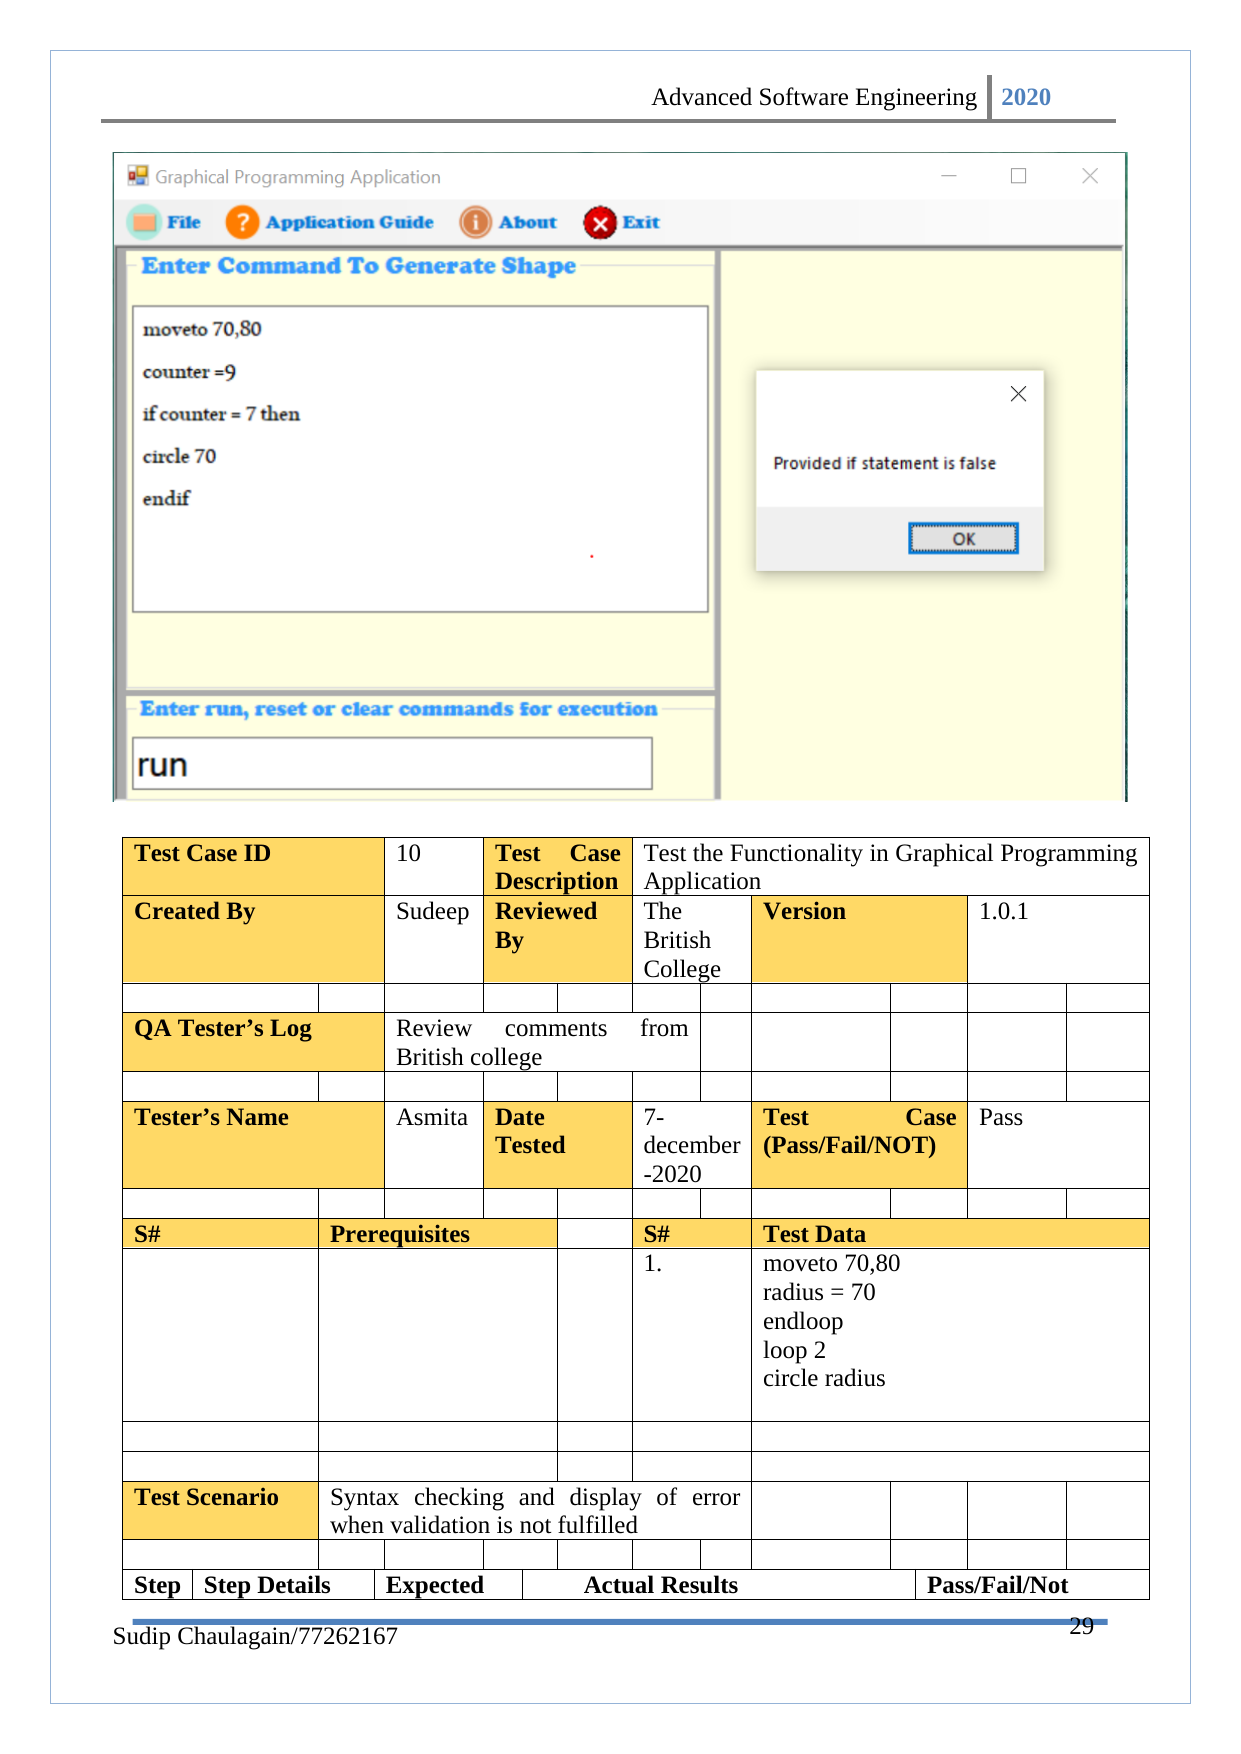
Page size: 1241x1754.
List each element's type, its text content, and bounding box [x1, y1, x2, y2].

table_cell [891, 1540, 967, 1569]
table_cell [558, 1219, 632, 1247]
table_cell [968, 1189, 1066, 1218]
table_cell [752, 1072, 890, 1101]
table_cell 7-december -2020 [633, 1102, 751, 1188]
table_cell Test Scenario [123, 1482, 318, 1539]
table_cell [752, 1422, 1149, 1451]
table_cell Date Tested [484, 1102, 632, 1188]
table_cell The British College [633, 896, 751, 982]
table_cell Asmita [385, 1102, 483, 1188]
table_cell Syntax checking and display of error when validation is not fulfilled [319, 1482, 751, 1539]
table_cell [123, 1072, 318, 1101]
table_cell [701, 1013, 751, 1071]
table_cell moveto 70,80 radius = 70 endloop loop 2 circle radius [752, 1249, 1149, 1421]
table_cell [633, 1452, 751, 1481]
table_cell [633, 1540, 700, 1569]
table_cell [319, 1072, 384, 1101]
table_cell [1067, 984, 1149, 1012]
table_cell Version [752, 896, 967, 982]
table_header Test Case Description [484, 838, 632, 895]
table_cell [891, 984, 967, 1012]
table_cell [558, 1189, 632, 1218]
table_cell [385, 984, 483, 1012]
table_cell Expected Results [375, 1570, 522, 1599]
table_cell Tester’s Name [123, 1102, 384, 1188]
table_cell 1. [633, 1249, 751, 1421]
table_cell [484, 984, 557, 1012]
table_cell Review comments from British college [385, 1013, 700, 1071]
table_cell S# [123, 1219, 318, 1247]
table_cell QA Tester’s Log [123, 1013, 384, 1071]
table_cell [633, 1189, 700, 1218]
table_cell [891, 1189, 967, 1218]
table_cell Reviewed By [484, 896, 632, 982]
table_cell [385, 1540, 483, 1569]
table_cell [319, 1540, 384, 1569]
table_cell [891, 1072, 967, 1101]
table_cell [1067, 1540, 1149, 1569]
table_cell [968, 1540, 1066, 1569]
table_cell [701, 1189, 751, 1218]
table_cell [1067, 1189, 1149, 1218]
table_cell [968, 1013, 1066, 1071]
table_cell [123, 1452, 318, 1481]
table_cell [319, 1249, 557, 1421]
table_cell Step Details [193, 1570, 374, 1599]
table_cell [752, 1540, 890, 1569]
table_cell [558, 1249, 632, 1421]
table_cell [752, 1452, 1149, 1481]
table_cell Created By [123, 896, 384, 982]
table_cell Prerequisites [319, 1219, 557, 1247]
table_cell [1067, 1482, 1149, 1539]
table_cell [558, 1452, 632, 1481]
table_cell [968, 1482, 1066, 1539]
table_cell [752, 1482, 890, 1539]
table_cell [385, 1189, 483, 1218]
table_cell [891, 1482, 967, 1539]
table_cell Pass [968, 1102, 1149, 1188]
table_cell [916, 1570, 1149, 1599]
table_cell [319, 1189, 384, 1218]
picture [112, 152, 1128, 802]
table_cell [319, 984, 384, 1012]
table_cell Sudeep [385, 896, 483, 982]
table_header Test Case ID [123, 838, 384, 895]
table_cell [891, 1013, 967, 1071]
table_cell [701, 1072, 751, 1101]
table_cell Test Data [752, 1219, 1149, 1247]
table_cell [385, 1072, 483, 1101]
table_cell [558, 1540, 632, 1569]
table_cell [752, 1013, 890, 1071]
table_cell [484, 1189, 557, 1218]
table_cell [968, 1072, 1066, 1101]
table_cell [633, 1072, 700, 1101]
table_cell [968, 984, 1066, 1012]
table_cell [1067, 1013, 1149, 1071]
table_cell [701, 984, 751, 1012]
table_cell [319, 1422, 557, 1451]
table_cell Step # [123, 1570, 192, 1599]
table_header Test the Functionality in Graphical Programming Application [633, 838, 1149, 895]
table_cell [752, 1189, 890, 1218]
table_cell [123, 1249, 318, 1421]
table_cell [123, 984, 318, 1012]
table_header 10 [385, 838, 483, 895]
table_cell [558, 984, 632, 1012]
table_cell [484, 1540, 557, 1569]
table_cell [1067, 1072, 1149, 1101]
table_cell [633, 1422, 751, 1451]
table_cell [123, 1189, 318, 1218]
table_cell [701, 1540, 751, 1569]
table_cell [319, 1452, 557, 1481]
table_cell Actual Results [523, 1570, 915, 1599]
table_cell [123, 1540, 318, 1569]
table_cell S# [633, 1219, 751, 1247]
table_cell [558, 1422, 632, 1451]
table_cell 1.0.1 [968, 896, 1149, 982]
table_cell [752, 984, 890, 1012]
table_cell [484, 1072, 557, 1101]
table_cell [633, 984, 700, 1012]
table_cell [558, 1072, 632, 1101]
table_cell Test Case (Pass/Fail/NOT) [752, 1102, 967, 1188]
table_cell [123, 1422, 318, 1451]
